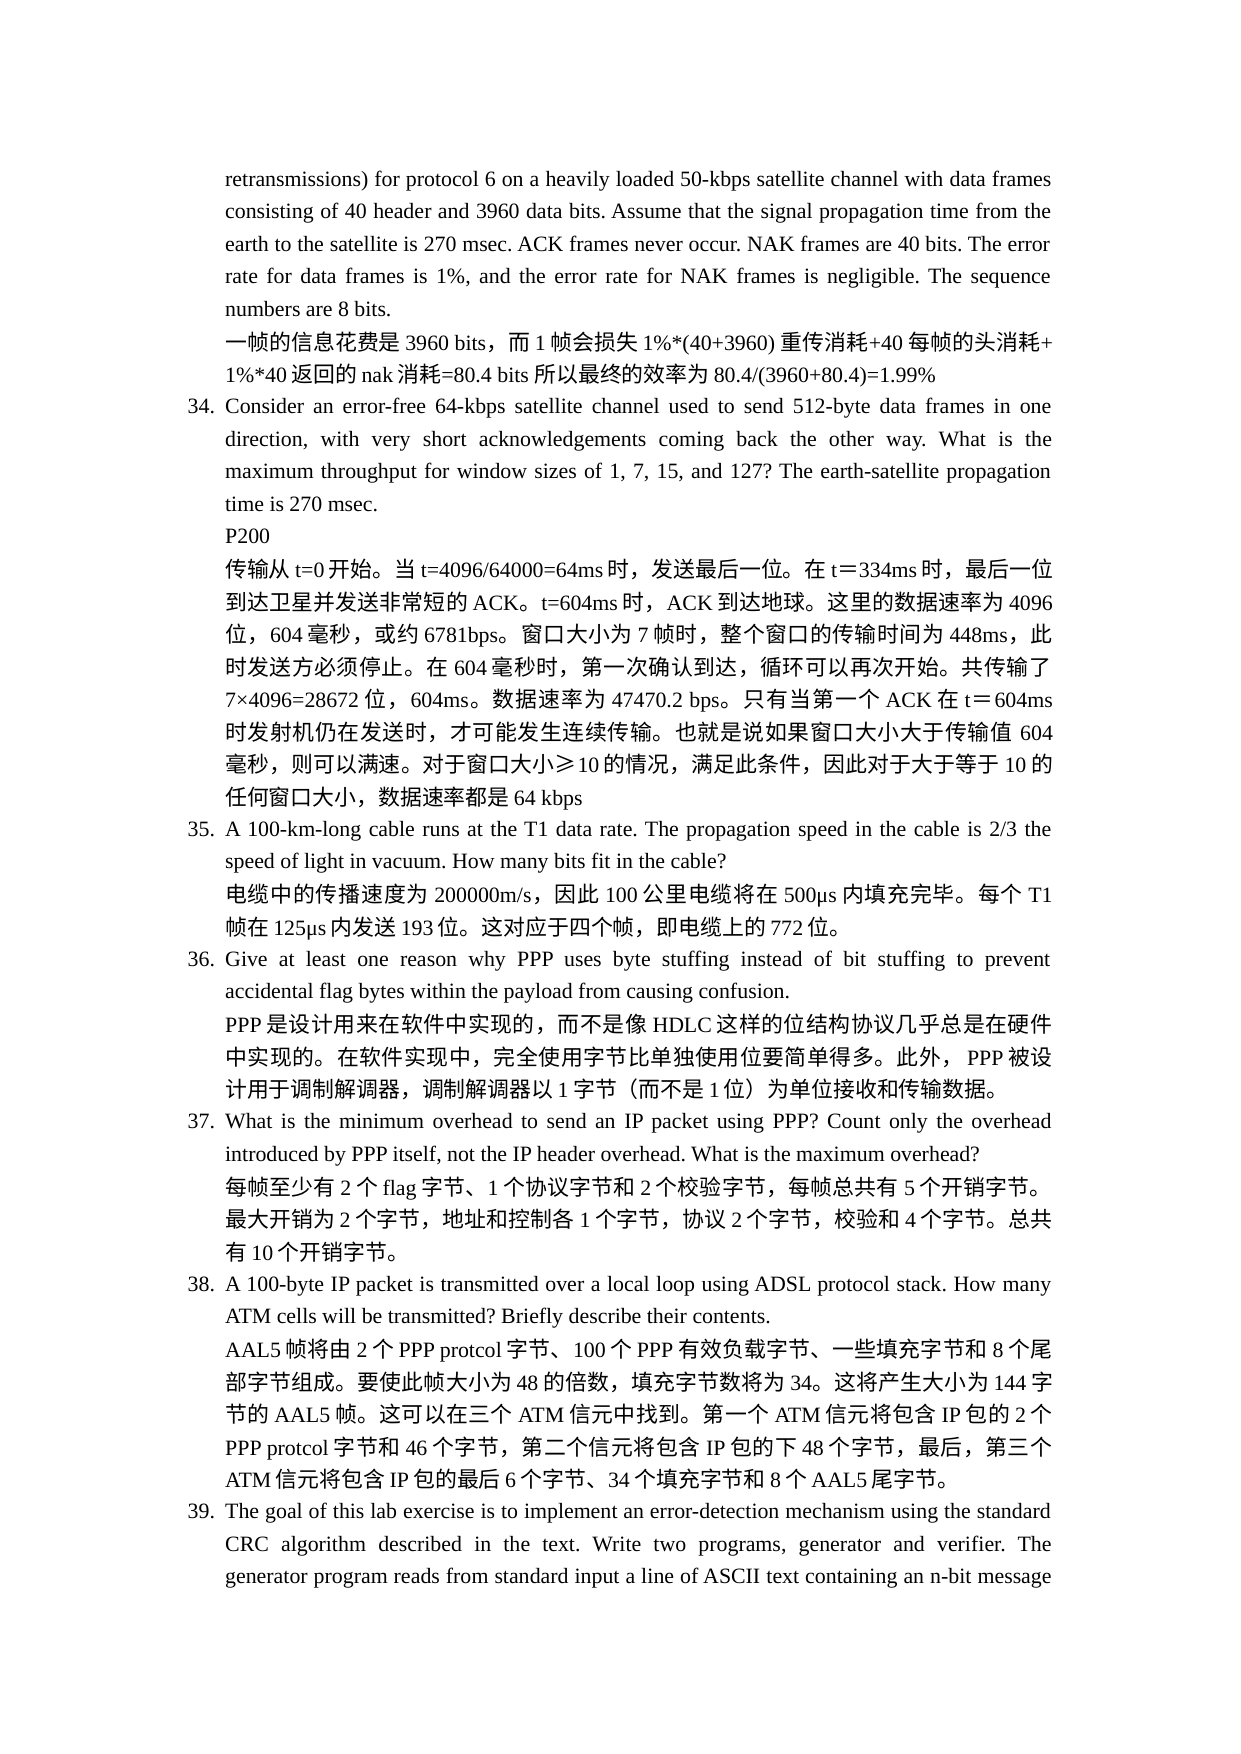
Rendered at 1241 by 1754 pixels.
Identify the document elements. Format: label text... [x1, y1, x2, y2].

list What is the minimum overhead to send an IP packet using PPP? Count only the overhead introduced by PPP itself, not the IP header overhead. What is the maximum overhead? [187, 1104, 1053, 1169]
list 电缆中的传播速度为200000m/s，因此100公里电缆将在500μs内填充完毕。每个T1帧在125μs内发送193位。这对应于四个帧，即电缆上的772位。 [225, 877, 1053, 942]
list 传输从t=0开始。当t=4096/64000=64ms时，发送最后一位。在t＝334ms时，最后一位到达卫星并发送非常短的ACK。t=604ms时，ACK到达地球。这里的数据速率为4096位，604毫秒，或约6781bps。窗口大小为7帧时，整个窗口的传输时间为448ms，此时发送方必须停止。在604毫秒时，第一次确认到达，循环可以再次开始。共传输了7×4096=28672位，604ms。数据速率为47470.2 bps。只有当第一个ACK在t＝604ms时发射机仍在发送时，才可能发生连续传输。也就是说如果窗口大小大于传输值604毫秒，则可以满速。对于窗口大小≥10的情况，满足此条件，因此对于大于等于10的任何窗口大小，数据速率都是64 kbps [225, 552, 1053, 812]
list A 100-km-long cable runs at the T1 data rate. The propagation speed in the cable is 2/3 the speed of light in vacuum. How many bits fit in the cable? [187, 812, 1053, 877]
list 每帧至少有2个flag字节、1个协议字节和2个校验字节，每帧总共有5个开销字节。最大开销为2个字节，地址和控制各1个字节，协议2个字节，校验和4个字节。总共有10个开销字节。 [225, 1169, 1053, 1267]
text P200 [225, 519, 1053, 552]
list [187, 162, 1053, 324]
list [187, 1494, 1053, 1592]
list AAL5帧将由2个PPP protcol字节、100个PPP有效负载字节、一些填充字节和8个尾部字节组成。要使此帧大小为48的倍数，填充字节数将为34。这将产生大小为144字节的AAL5帧。这可以在三个ATM信元中找到。第一个ATM信元将包含IP包的2个PPP protcol字节和46个字节，第二个信元将包含IP包的下48个字节，最后，第三个ATM信元将包含IP包的最后6个字节、34个填充字节和8个AAL5尾字节。 [225, 1332, 1053, 1494]
list PPP是设计用来在软件中实现的，而不是像HDLC这样的位结构协议几乎总是在硬件中实现的。在软件实现中，完全使用字节比单独使用位要简单得多。此外，PPP被设计用于调制解调器，调制解调器以1字节（而不是1位）为单位接收和传输数据。 [225, 1007, 1053, 1104]
list Give at least one reason why PPP uses byte stuffing instead of bit stuffing to prevent accidental flag bytes within the payload from causing confusion. [187, 942, 1053, 1007]
list A 100-byte IP packet is transmitted over a local loop using ADSL protocol stack. How many ATM cells will be transmitted? Briefly describe their contents. [187, 1267, 1053, 1332]
list 一帧的信息花费是3960 bits，而1帧会损失1%*(40+3960) 重传消耗+40 每帧的头消耗+ 1%*40返回的nak消耗=80.4 bits 所以最终的效率为80.4/(3960+80.4)=1.99% [225, 324, 1053, 389]
list Consider an error-free 64-kbps satellite channel used to send 512-byte data frames in one direction, with very short acknowledgements coming back the other way. What is the maximum throughput for window sizes of 1, 7, 15, and 127? The earth-satellite propagation time is 270 msec. [187, 389, 1053, 519]
